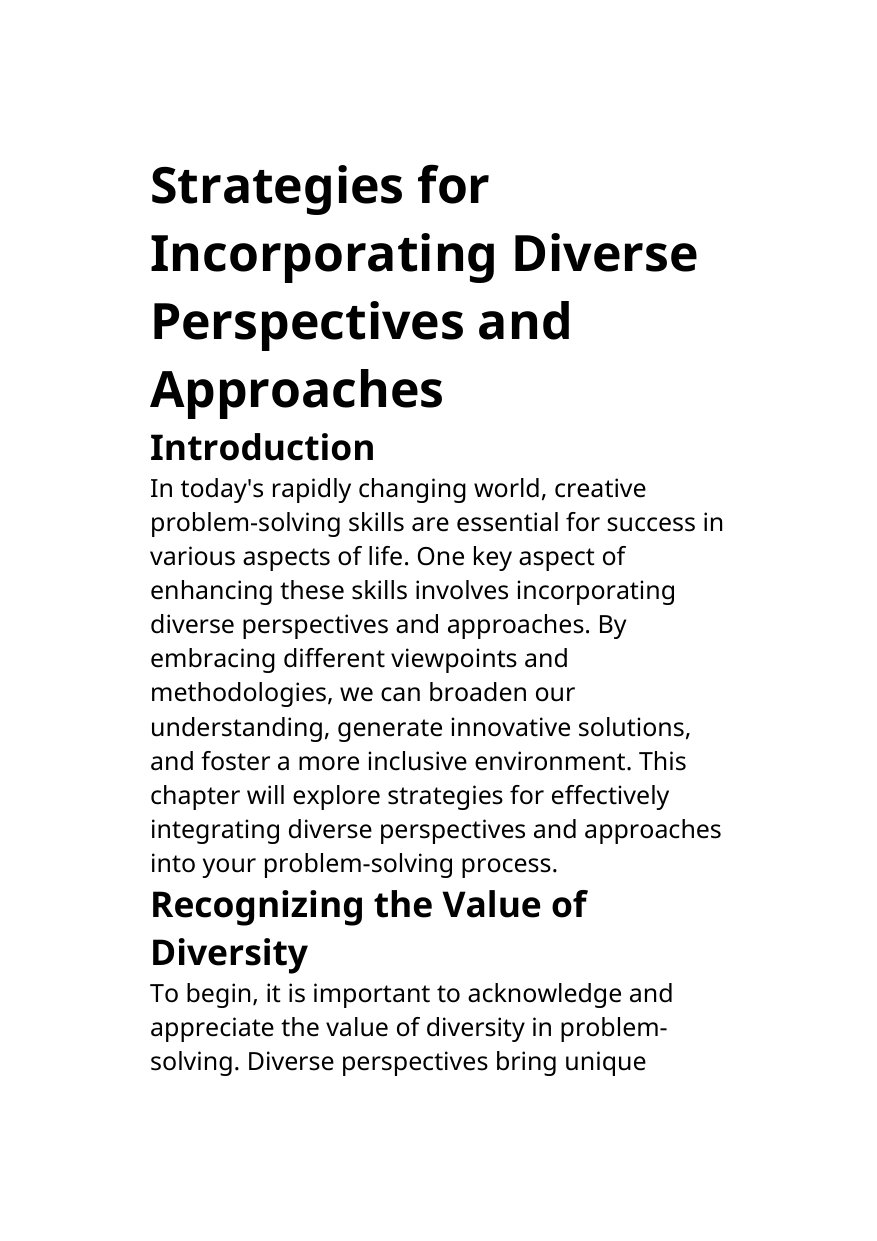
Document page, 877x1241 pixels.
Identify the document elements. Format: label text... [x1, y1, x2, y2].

subtitle Strategies for Incorporating Diverse Perspectives and Approaches [150, 150, 727, 422]
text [150, 976, 727, 1078]
subtitle Recognizing the Value of Diversity [150, 879, 727, 976]
subtitle Introduction [150, 422, 727, 471]
text In today's rapidly changing world, creative problem-solving skills are essential for success in various aspects of life. One key aspect of enhancing these skills involves incorporating diverse perspectives and approaches. By embracing different viewpoints and methodologies, we can broaden our understanding, generate innovative solutions, and foster a more inclusive environment. This chapter will explore strategies for effectively integrating diverse perspectives and approaches into your problem-solving process. [150, 471, 727, 879]
